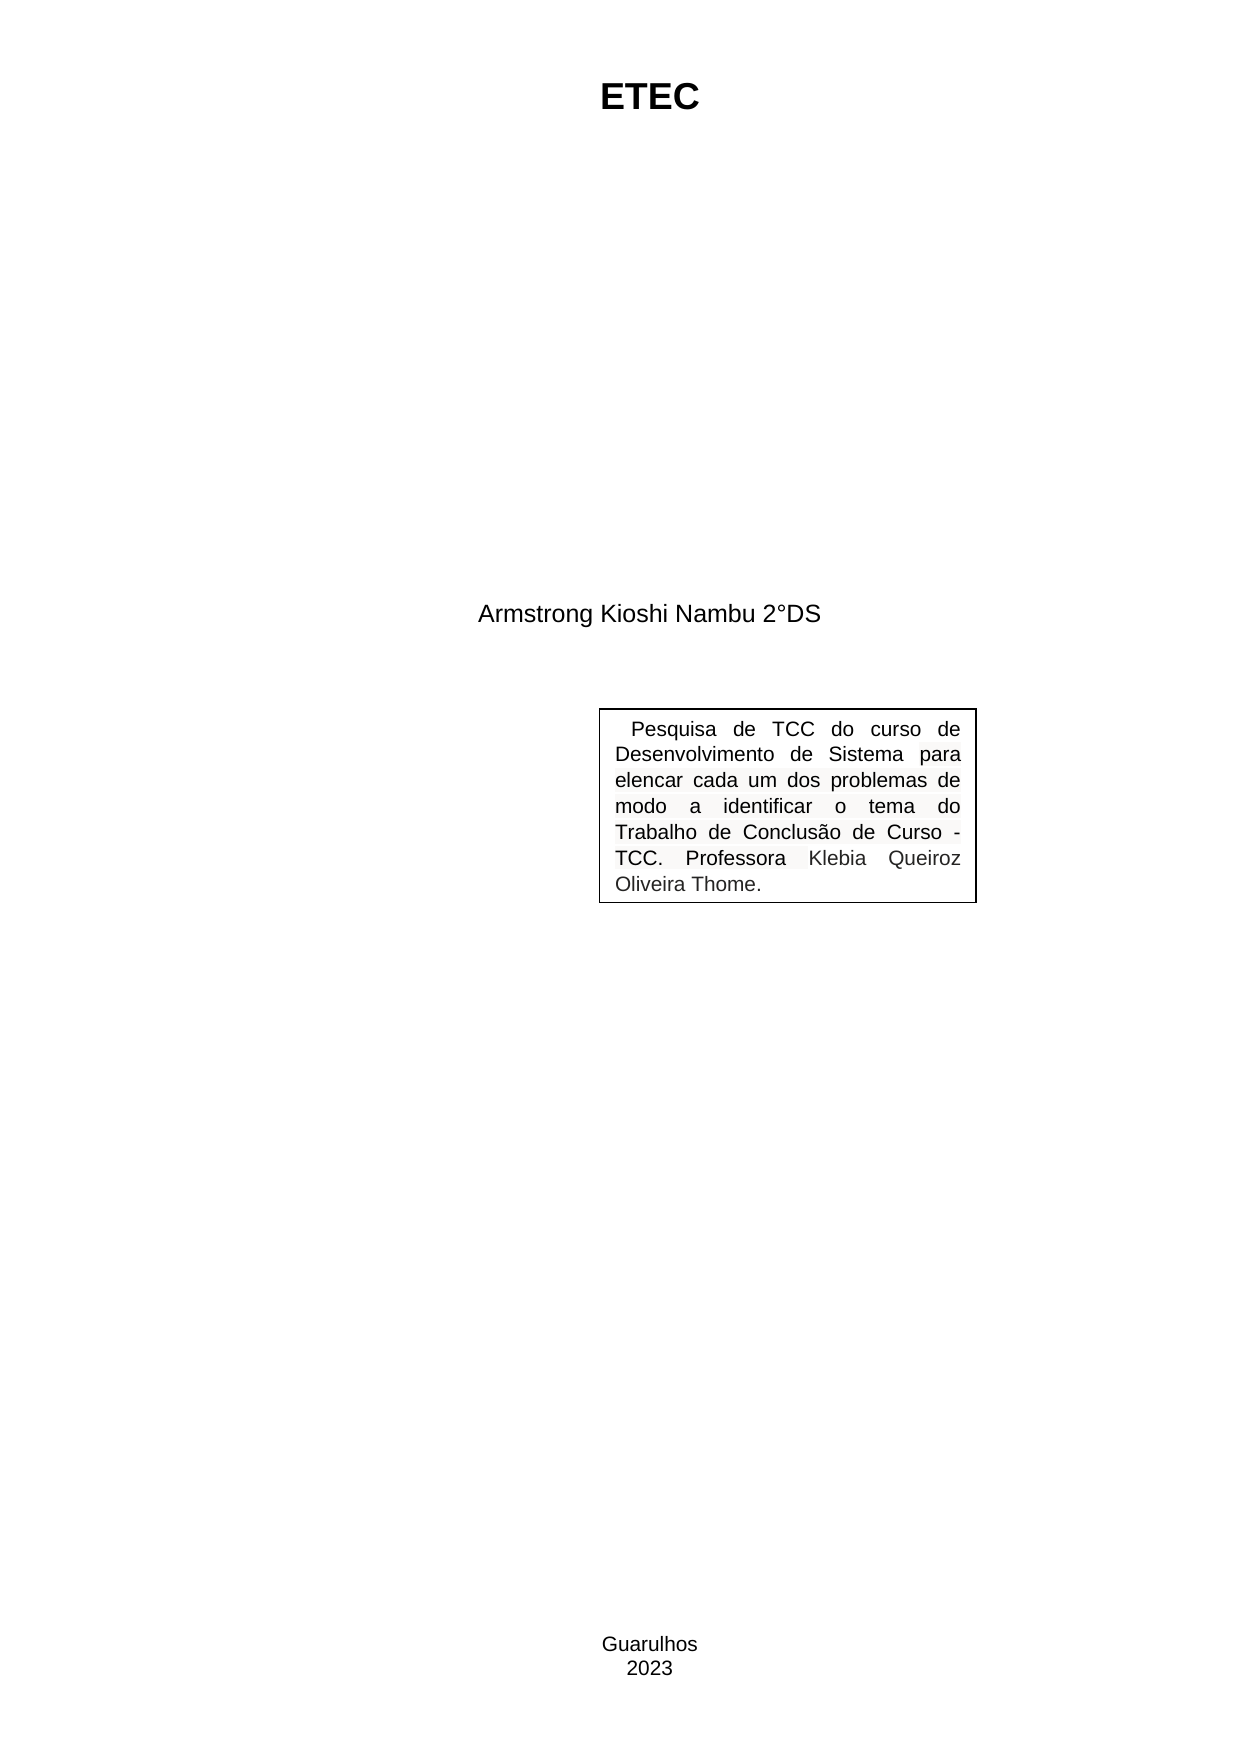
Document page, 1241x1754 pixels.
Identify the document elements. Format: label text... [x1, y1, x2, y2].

text Armstrong Kioshi Nambu 2°DS [177, 599, 1122, 628]
